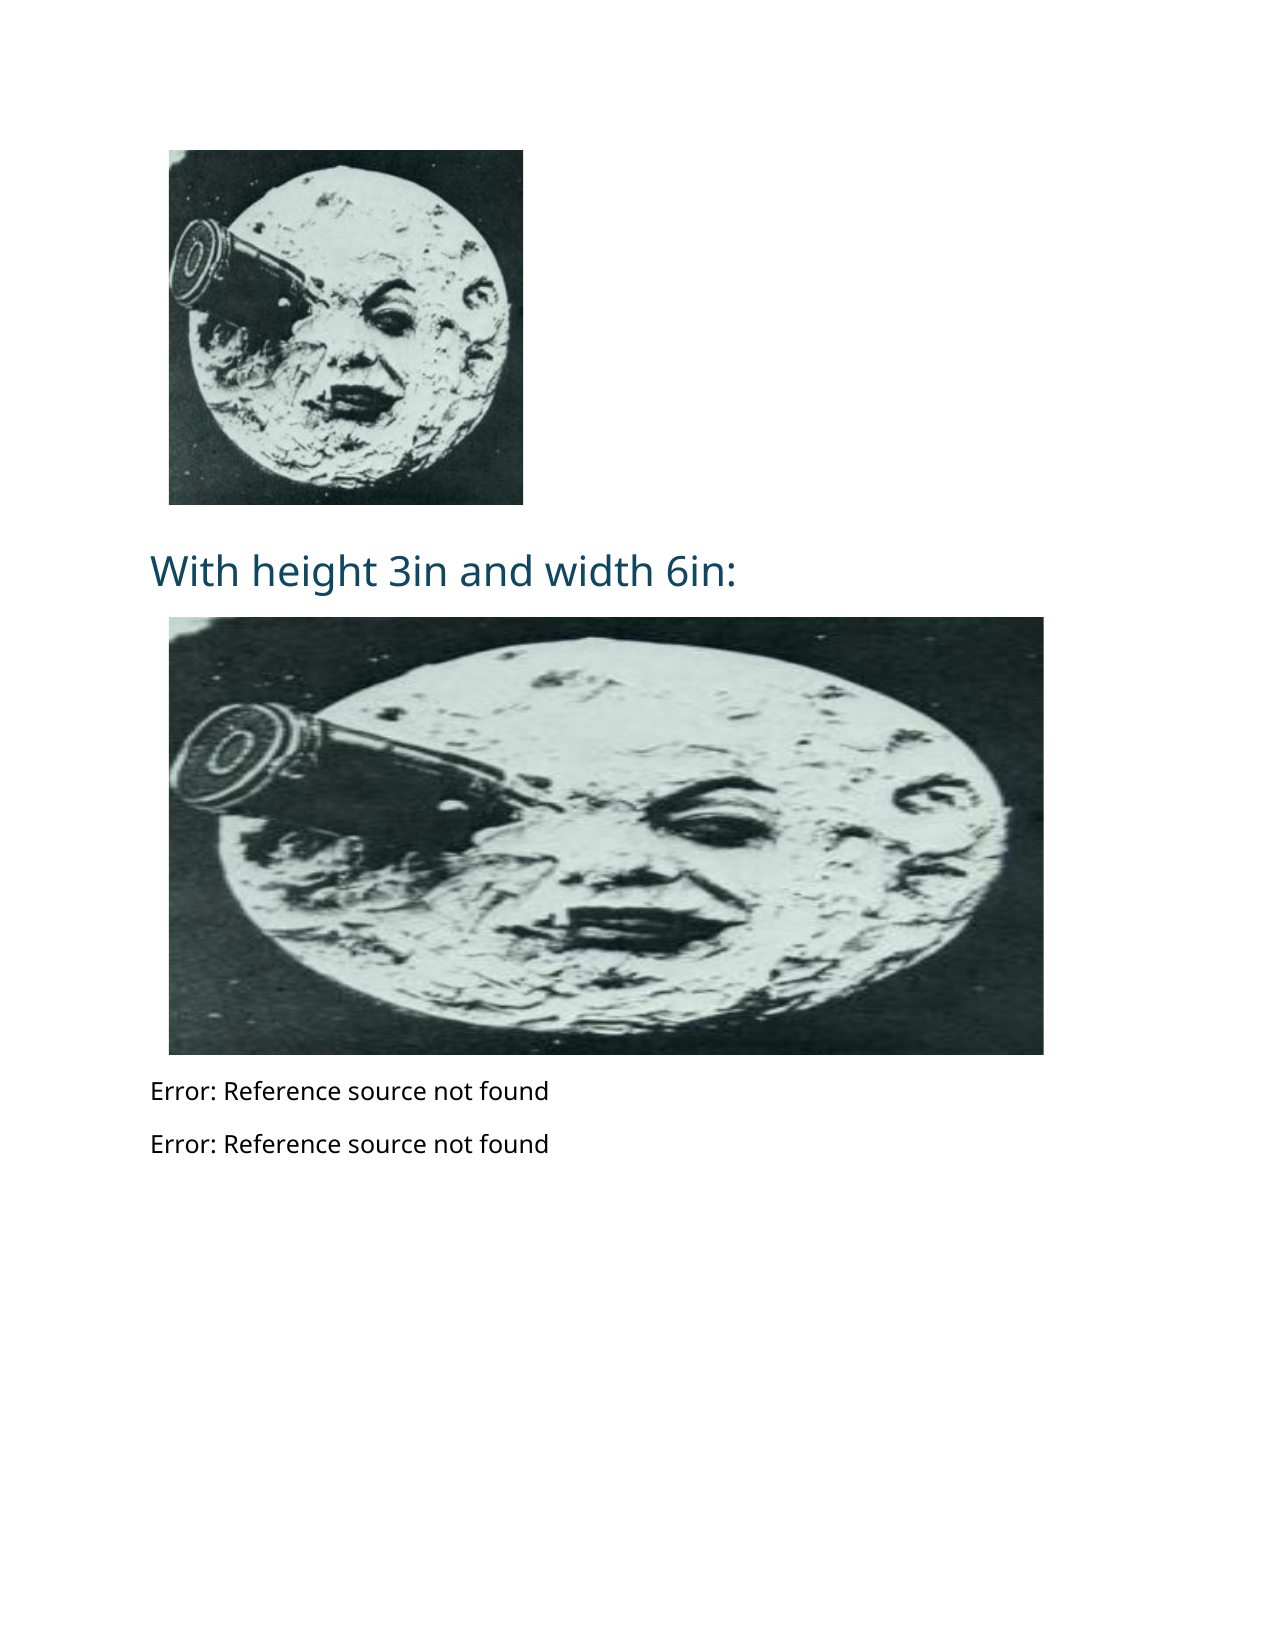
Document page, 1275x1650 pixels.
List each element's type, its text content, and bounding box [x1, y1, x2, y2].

picture [168, 150, 524, 505]
subtitle With height 3in and width 6in: [150, 542, 1125, 599]
picture [168, 617, 1044, 1055]
